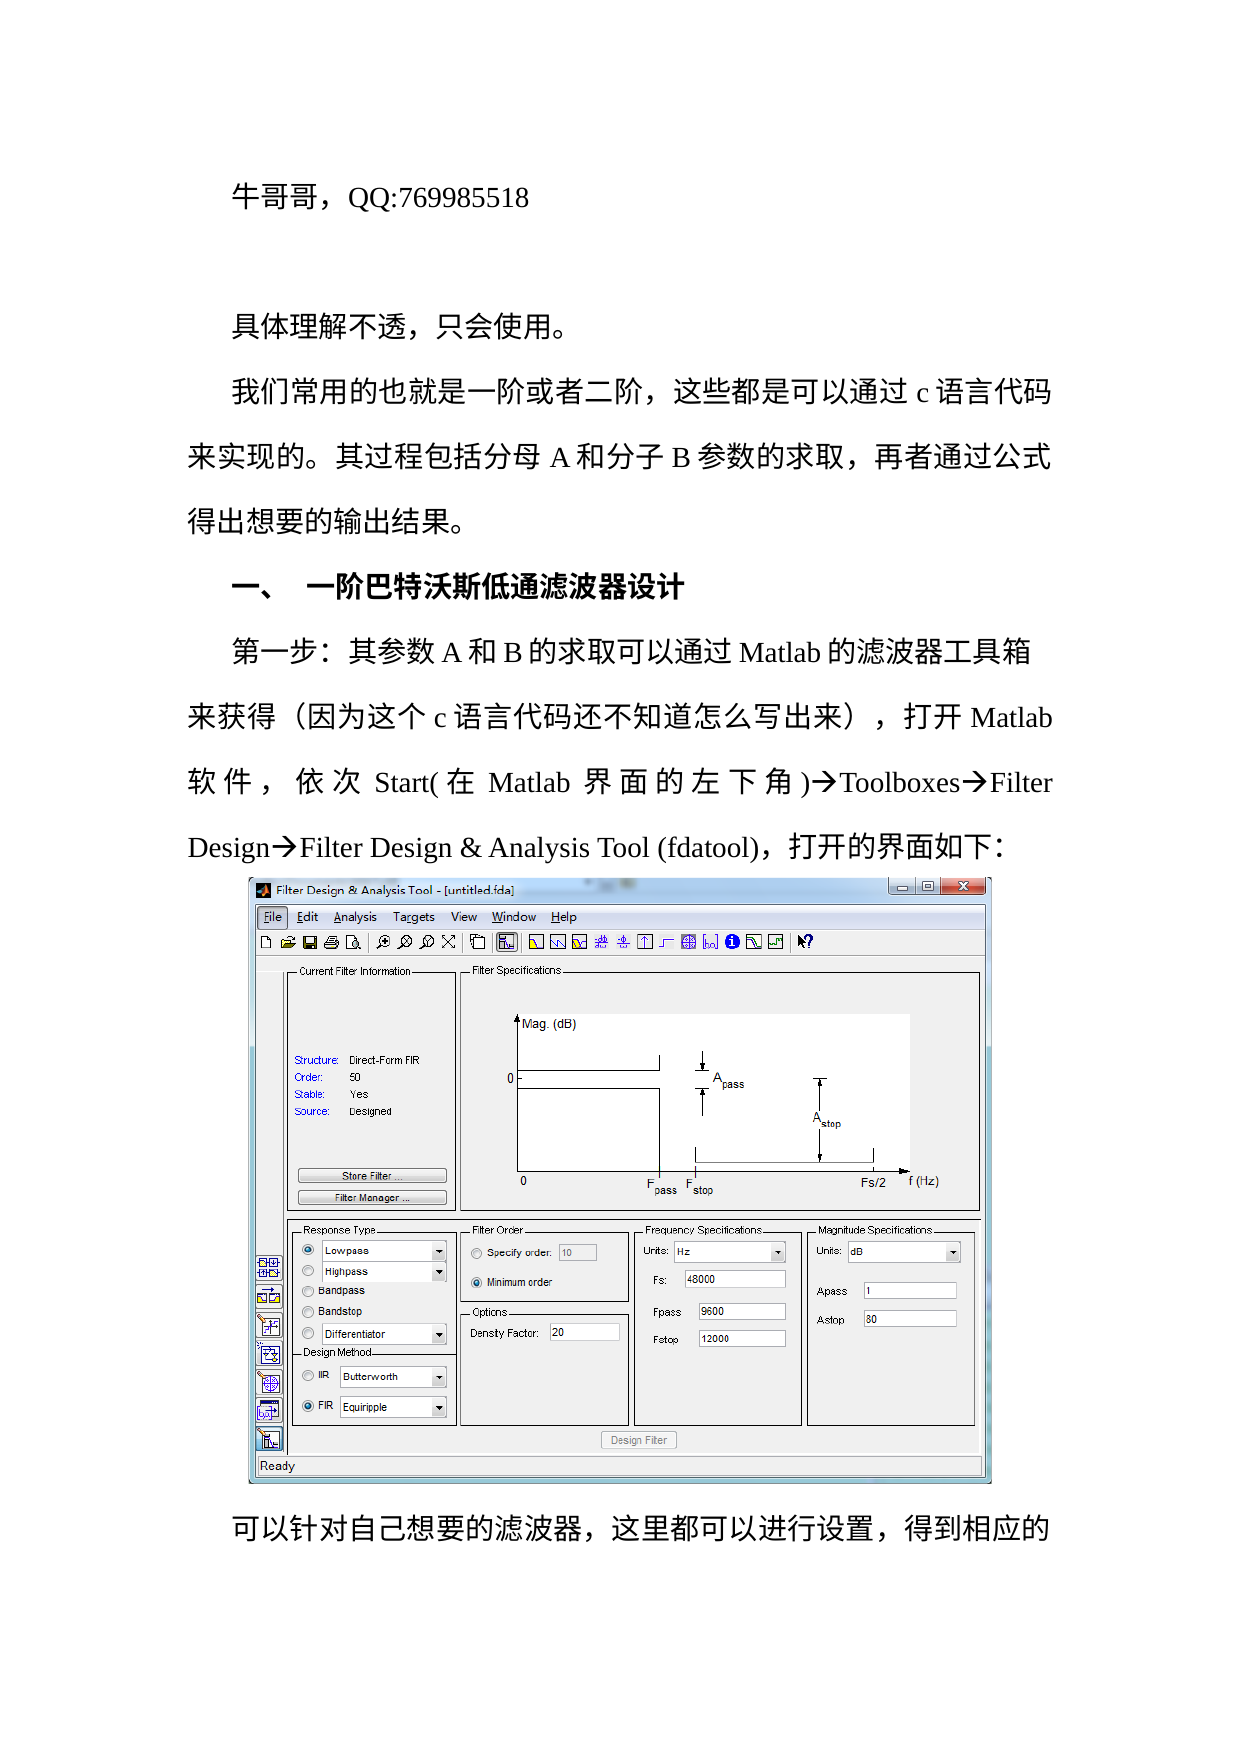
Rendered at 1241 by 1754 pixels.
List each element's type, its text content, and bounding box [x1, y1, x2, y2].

text 我们常用的也就是一阶或者二阶，这些都是可以通过c语言代码来实现的。其过程包括分母A和分子B参数的求取，再者通过公式得出想要的输出结果。 [187, 357, 1053, 552]
picture [248, 877, 992, 1484]
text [187, 1494, 1053, 1559]
list 一阶巴特沃斯低通滤波器设计 [231, 552, 1053, 617]
text 牛哥哥，QQ:769985518 [187, 162, 1053, 227]
text 来获得（因为这个c语言代码还不知道怎么写出来），打开Matlab软件，依次Start(在Matlab界面的左下角)ToolboxesFilter DesignFilter Design & Analysis Tool (fdatool)，打开的界面如下： [187, 682, 1053, 877]
text 具体理解不透，只会使用。 [187, 292, 1053, 357]
text 第一步：其参数A和B的求取可以通过Matlab的滤波器工具箱 [231, 617, 1053, 682]
